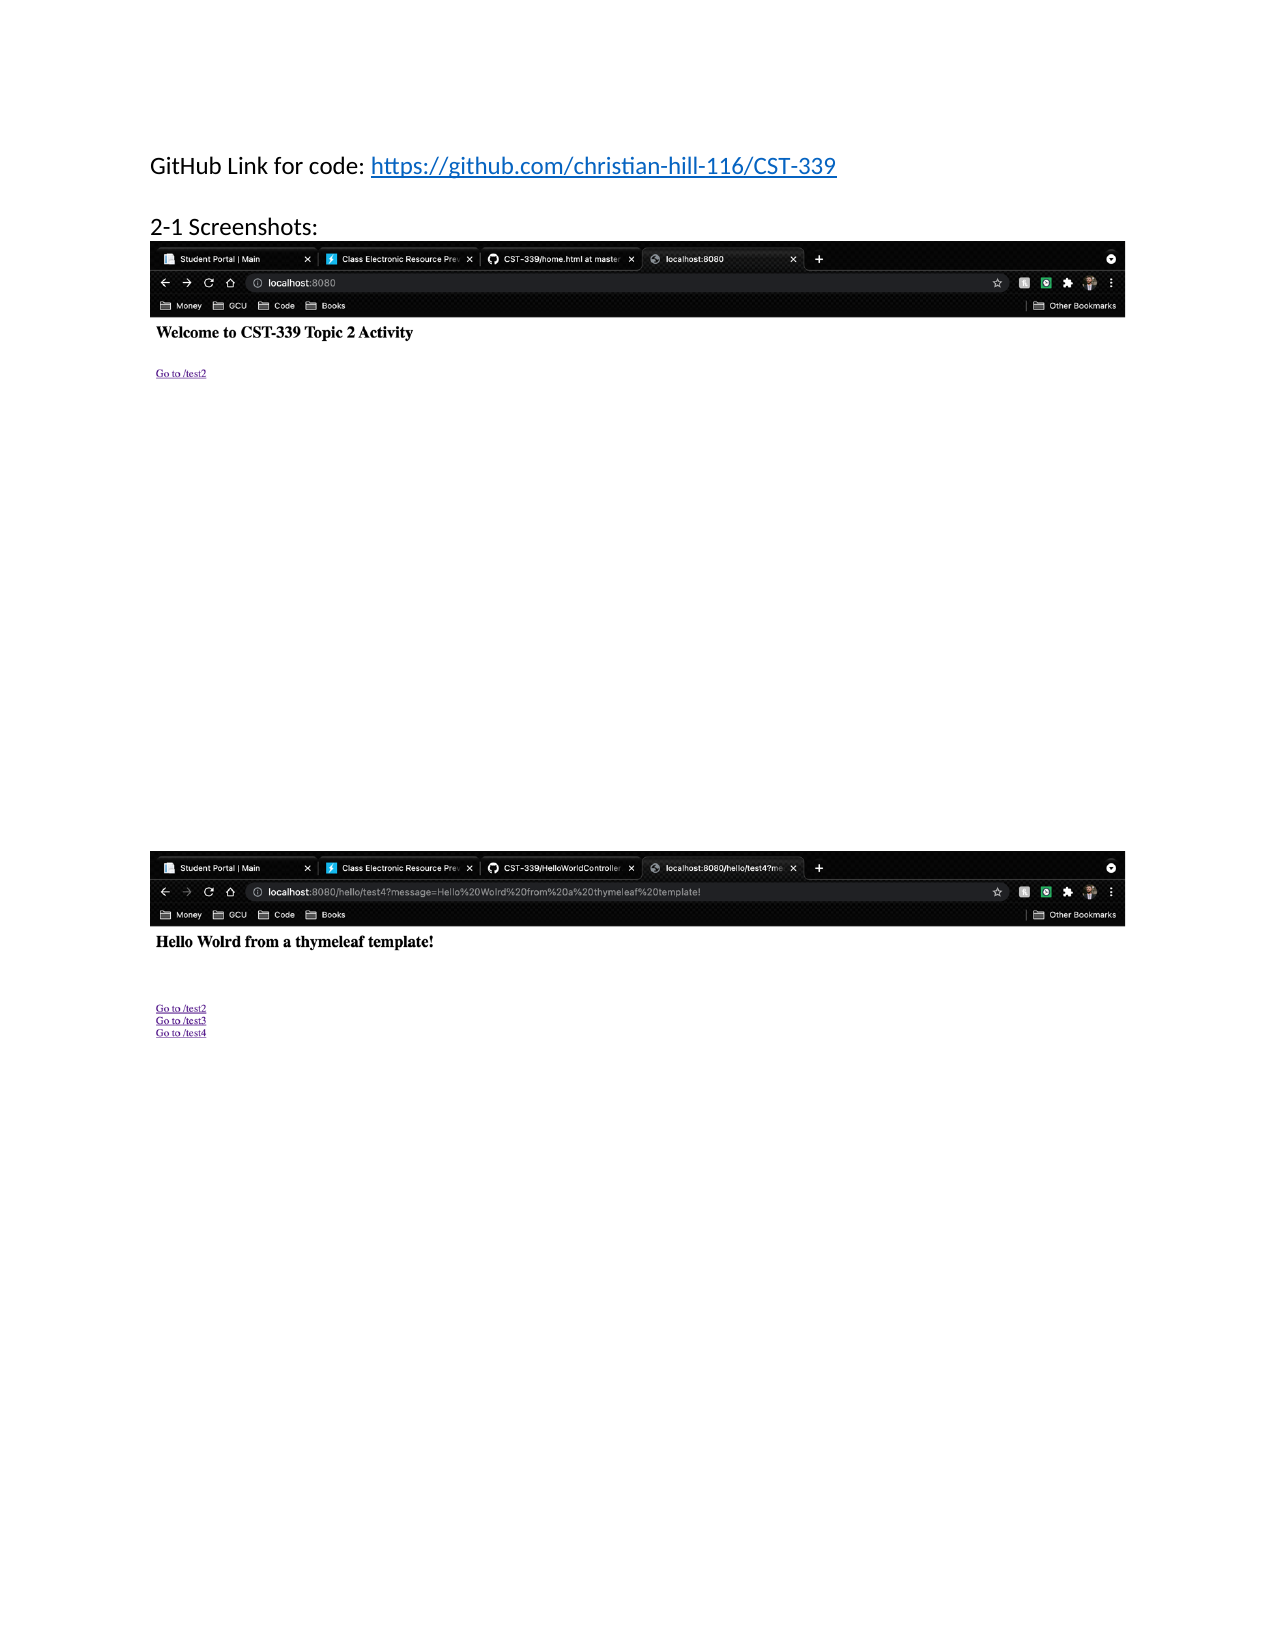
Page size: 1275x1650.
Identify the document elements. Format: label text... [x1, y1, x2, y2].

text 2-1 Screenshots: [150, 211, 1125, 241]
text GitHub Link for code: https://github.com/christian-hill-116/CST-339 [150, 150, 1125, 181]
picture [150, 241, 1125, 1461]
